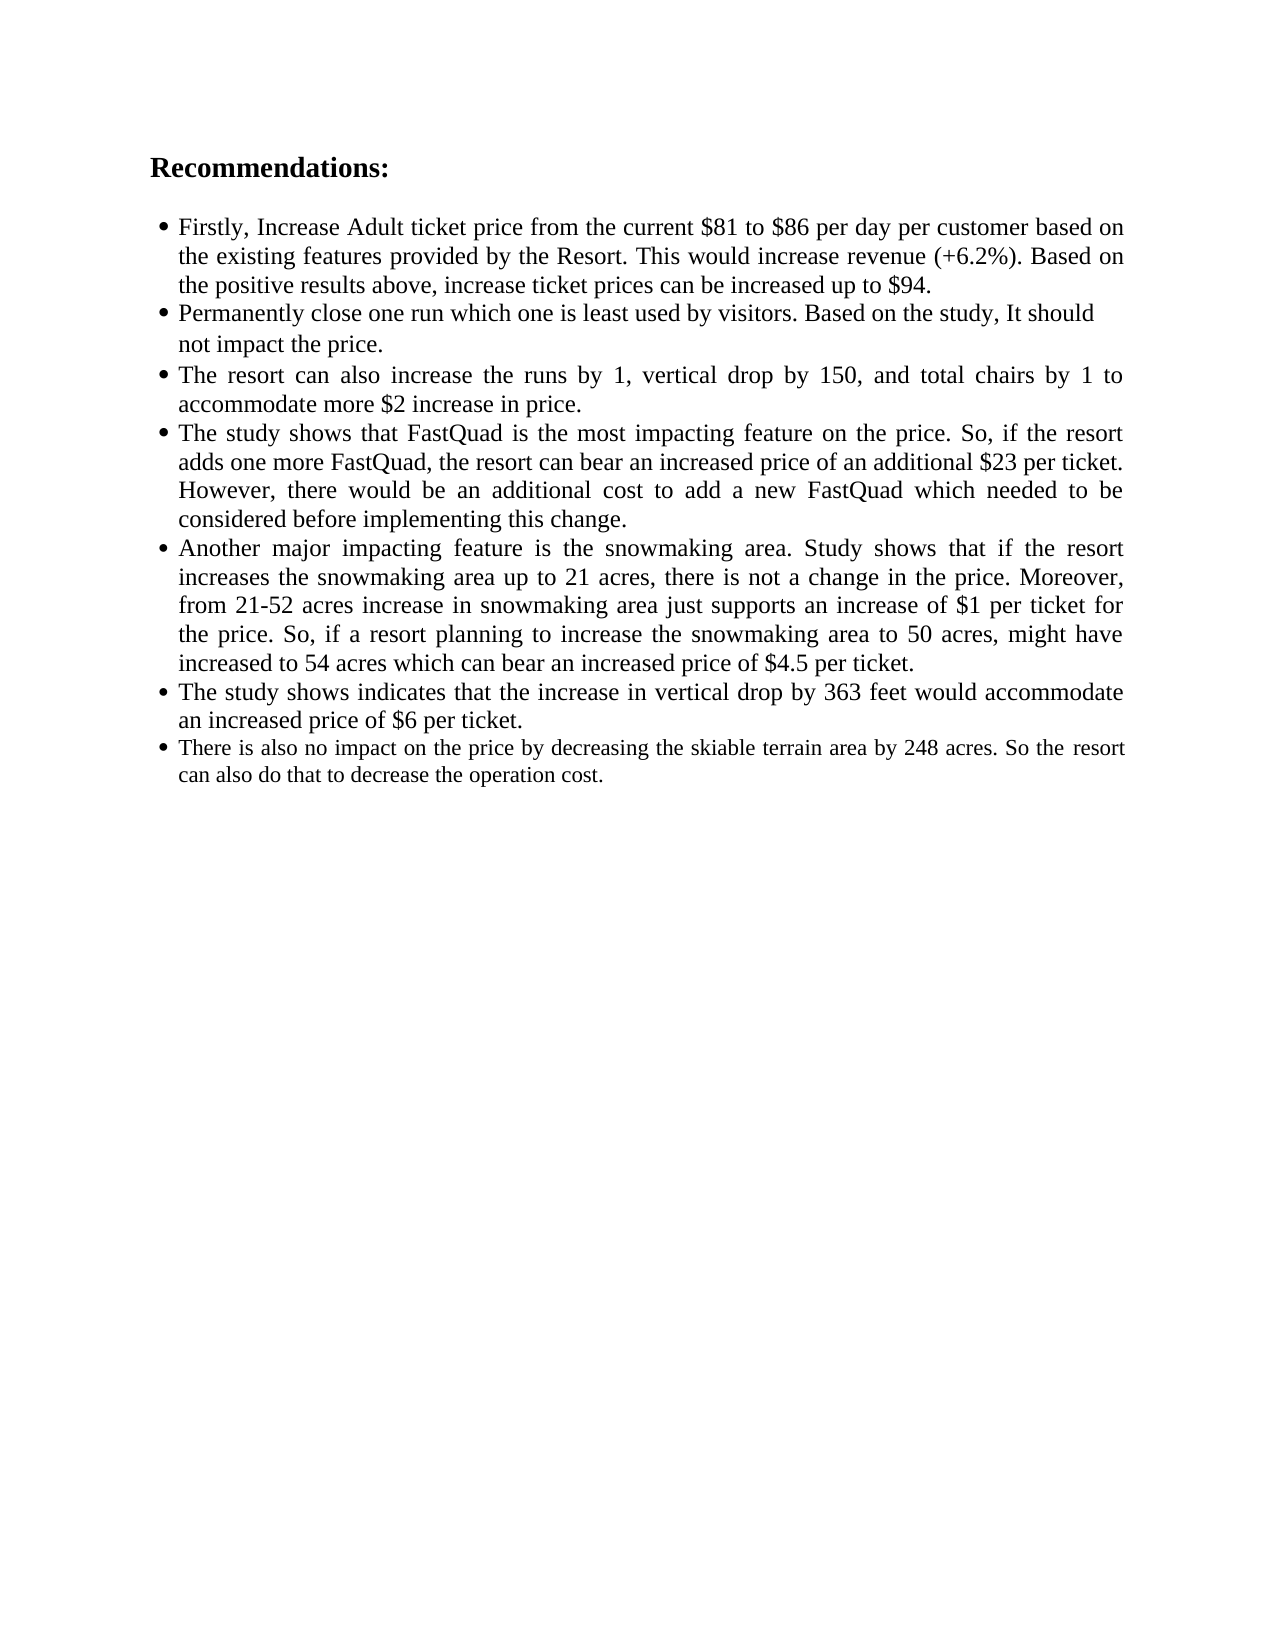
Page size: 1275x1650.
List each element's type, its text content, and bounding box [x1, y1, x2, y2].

list The study shows that FastQuad is the most impacting feature on the price. So, if the resort adds one more FastQuad, the resort can bear an increased price of an additional $23 per ticket. However, there would be an additional cost to add a new FastQuad which needed to be considered before implementing this change. [159, 418, 1125, 533]
list Firstly, Increase Adult ticket price from the current $81 to $86 per day per customer based on the existing features provided by the Resort. This would increase revenue (+6.2%). Based on the positive results above, increase ticket prices can be increased up to $94. [159, 212, 1125, 298]
list The study shows indicates that the increase in vertical drop by 363 feet would accommodate an increased price of $6 per ticket. [159, 677, 1125, 734]
text Recommendations: [150, 150, 1125, 183]
list The resort can also increase the runs by 1, vertical drop by 150, and total chairs by 1 to accommodate more $2 increase in price. [159, 361, 1125, 418]
list Permanently close one run which one is least used by visitors. Based on the study, It should not impact the price. [159, 298, 1125, 358]
list There is also no impact on the price by decreasing the skiable terrain area by 248 acres. So the resort can also do that to decrease the operation cost. [159, 734, 1125, 787]
list Another major impacting feature is the snowmaking area. Study shows that if the resort increases the snowmaking area up to 21 acres, there is not a change in the price. Moreover, from 21-52 acres increase in snowmaking area just supports an increase of $1 per ticket for the price. So, if a resort planning to increase the snowmaking area to 50 acres, might have increased to 54 acres which can bear an increased price of $4.5 per ticket. [159, 533, 1125, 677]
